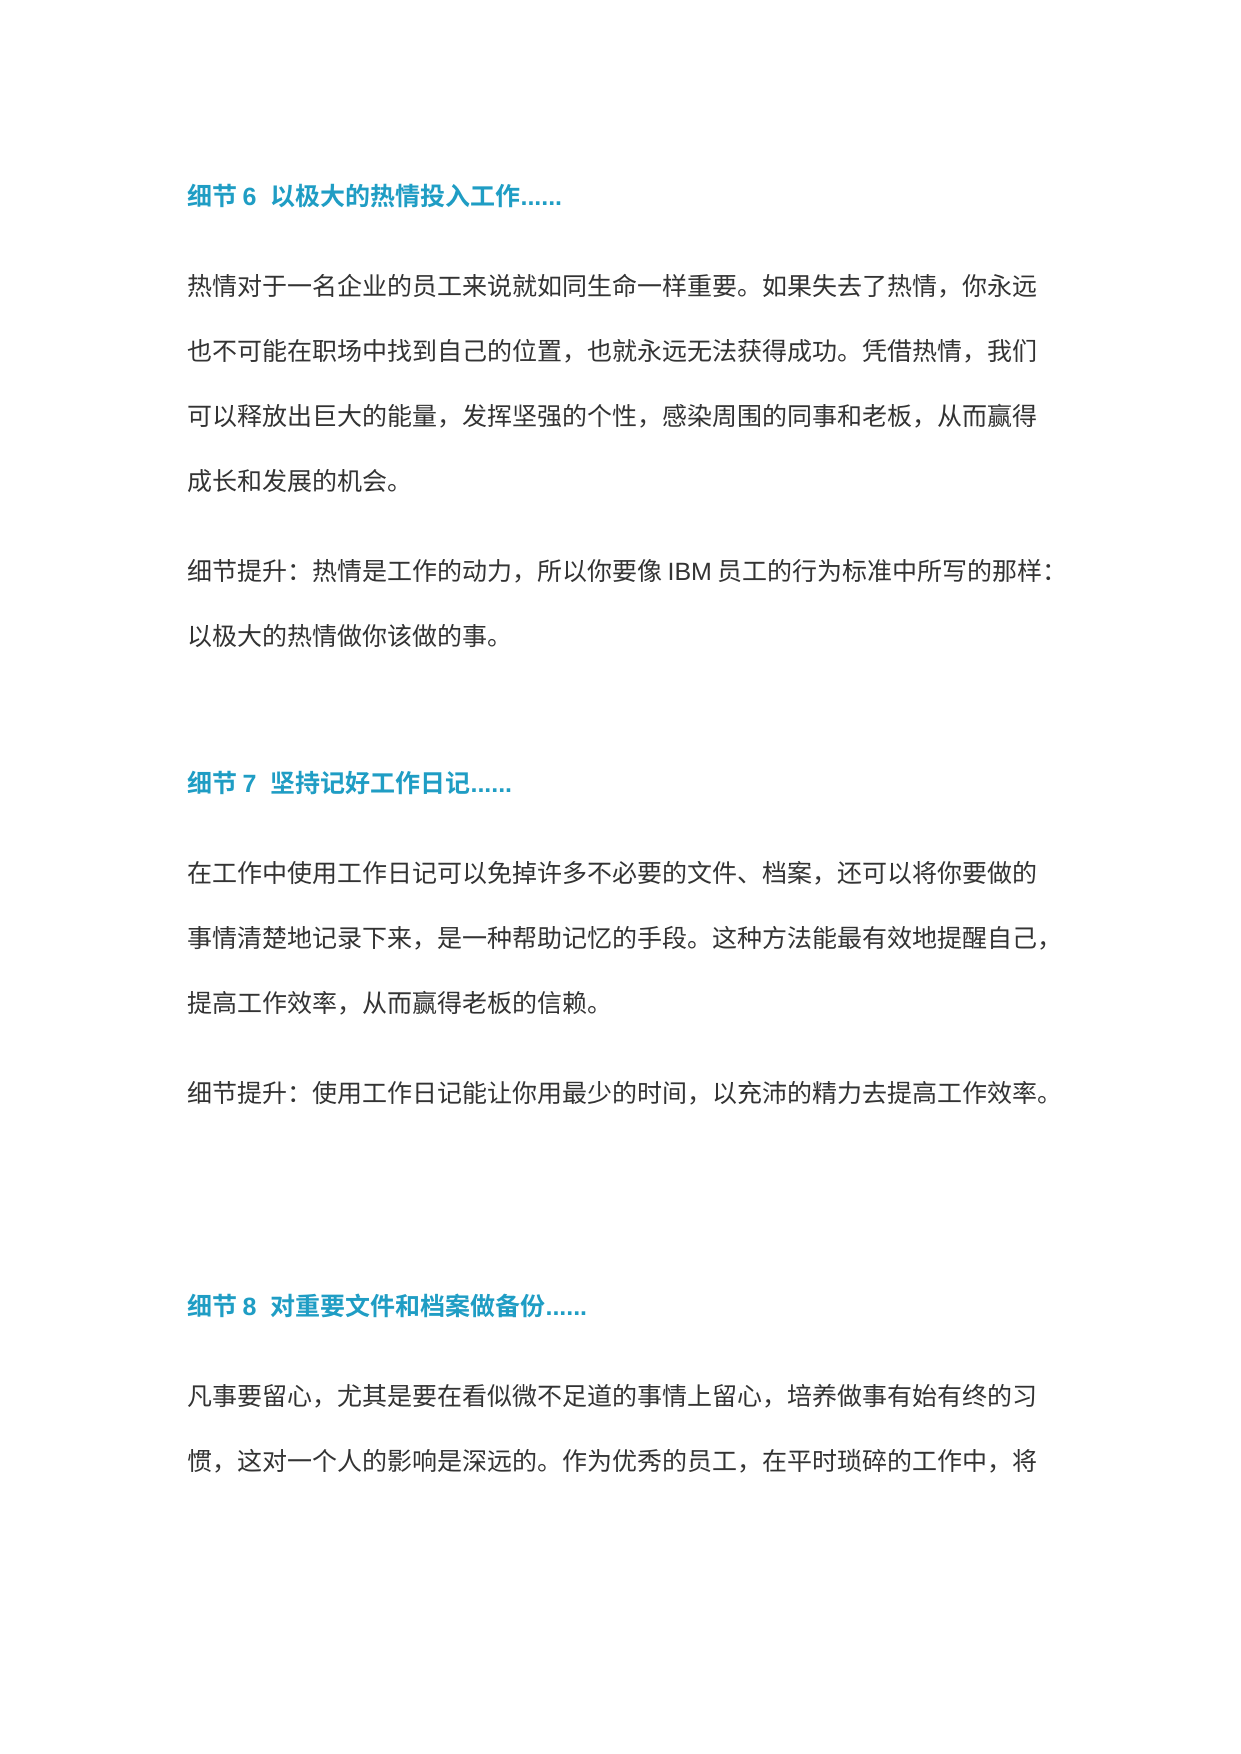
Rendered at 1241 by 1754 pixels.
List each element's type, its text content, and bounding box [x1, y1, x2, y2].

text 热情对于一名企业的员工来说就如同生命一样重要。如果失去了热情，你永远也不可能在职场中找到自己的位置，也就永远无法获得成功。凭借热情，我们可以释放出巨大的能量，发挥坚强的个性，感染周围的同事和老板，从而赢得成长和发展的机会。 [187, 252, 1053, 512]
text 细节提升：热情是工作的动力，所以你要像IBM员工的行为标准中所写的那样：以极大的热情做你该做的事。 [187, 537, 1053, 667]
text 细节8 对重要文件和档案做备份...... [187, 1272, 1053, 1337]
text 在工作中使用工作日记可以免掉许多不必要的文件、档案，还可以将你要做的事情清楚地记录下来，是一种帮助记忆的手段。这种方法能最有效地提醒自己，提高工作效率，从而赢得老板的信赖。 [187, 839, 1053, 1034]
text 细节提升：使用工作日记能让你用最少的时间，以充沛的精力去提高工作效率。 [187, 1059, 1053, 1189]
text 细节6 以极大的热情投入工作...... [187, 162, 1053, 227]
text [187, 1362, 1053, 1492]
text 细节7 坚持记好工作日记...... [187, 749, 1053, 814]
